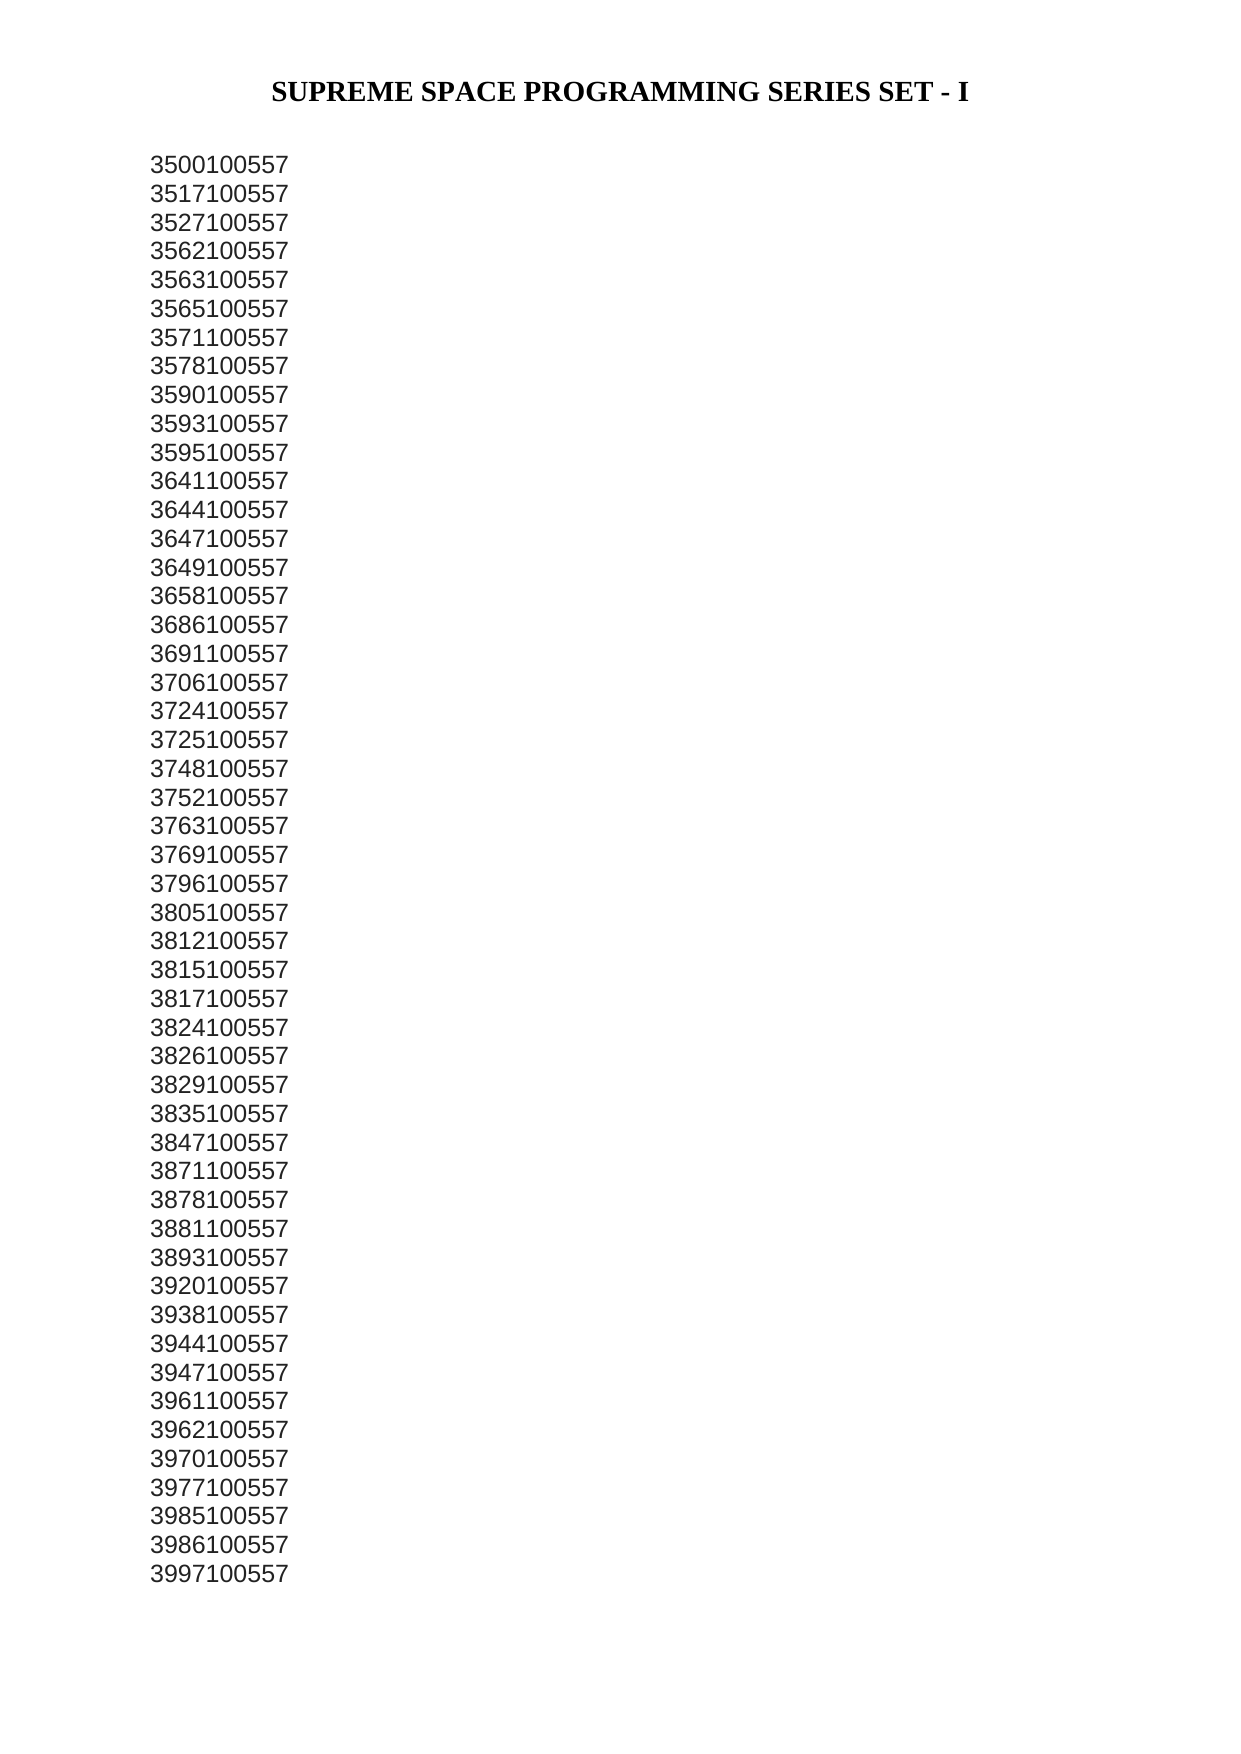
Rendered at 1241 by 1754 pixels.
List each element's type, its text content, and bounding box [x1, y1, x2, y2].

text 3658100557 [150, 581, 1090, 610]
text 3847100557 [150, 1127, 1090, 1156]
text 3985100557 [150, 1501, 1090, 1530]
text 3595100557 [150, 437, 1090, 466]
text 3500100557 [150, 150, 1090, 179]
text 3881100557 [150, 1214, 1090, 1242]
text 3763100557 [150, 811, 1090, 840]
text 3817100557 [150, 984, 1090, 1012]
text 3563100557 [150, 265, 1090, 294]
text 3944100557 [150, 1329, 1090, 1357]
text 3647100557 [150, 524, 1090, 552]
text 3578100557 [150, 351, 1090, 380]
text 3769100557 [150, 840, 1090, 869]
text 3986100557 [150, 1530, 1090, 1559]
text 3824100557 [150, 1012, 1090, 1041]
text 3938100557 [150, 1300, 1090, 1329]
text 3920100557 [150, 1271, 1090, 1300]
text 3644100557 [150, 495, 1090, 524]
text 3796100557 [150, 869, 1090, 897]
text 3893100557 [150, 1242, 1090, 1271]
text 3997100557 [150, 1559, 1090, 1587]
text 3593100557 [150, 409, 1090, 437]
text 3641100557 [150, 466, 1090, 495]
text 3686100557 [150, 610, 1090, 639]
text 3748100557 [150, 754, 1090, 782]
text 3725100557 [150, 725, 1090, 754]
text 3871100557 [150, 1156, 1090, 1185]
text 3706100557 [150, 667, 1090, 696]
text 3835100557 [150, 1099, 1090, 1127]
text 3527100557 [150, 207, 1090, 236]
text 3947100557 [150, 1357, 1090, 1386]
text 3812100557 [150, 926, 1090, 955]
text 3970100557 [150, 1444, 1090, 1472]
text 3691100557 [150, 639, 1090, 667]
text 3562100557 [150, 236, 1090, 265]
text 3571100557 [150, 322, 1090, 351]
text 3590100557 [150, 380, 1090, 409]
text 3649100557 [150, 552, 1090, 581]
text 3878100557 [150, 1185, 1090, 1214]
text 3826100557 [150, 1041, 1090, 1070]
text 3517100557 [150, 179, 1090, 207]
text 3752100557 [150, 782, 1090, 811]
text 3977100557 [150, 1472, 1090, 1501]
text 3724100557 [150, 696, 1090, 725]
text 3565100557 [150, 294, 1090, 322]
text 3815100557 [150, 955, 1090, 984]
text 3829100557 [150, 1070, 1090, 1099]
text 3962100557 [150, 1415, 1090, 1444]
text 3805100557 [150, 897, 1090, 926]
text 3961100557 [150, 1386, 1090, 1415]
